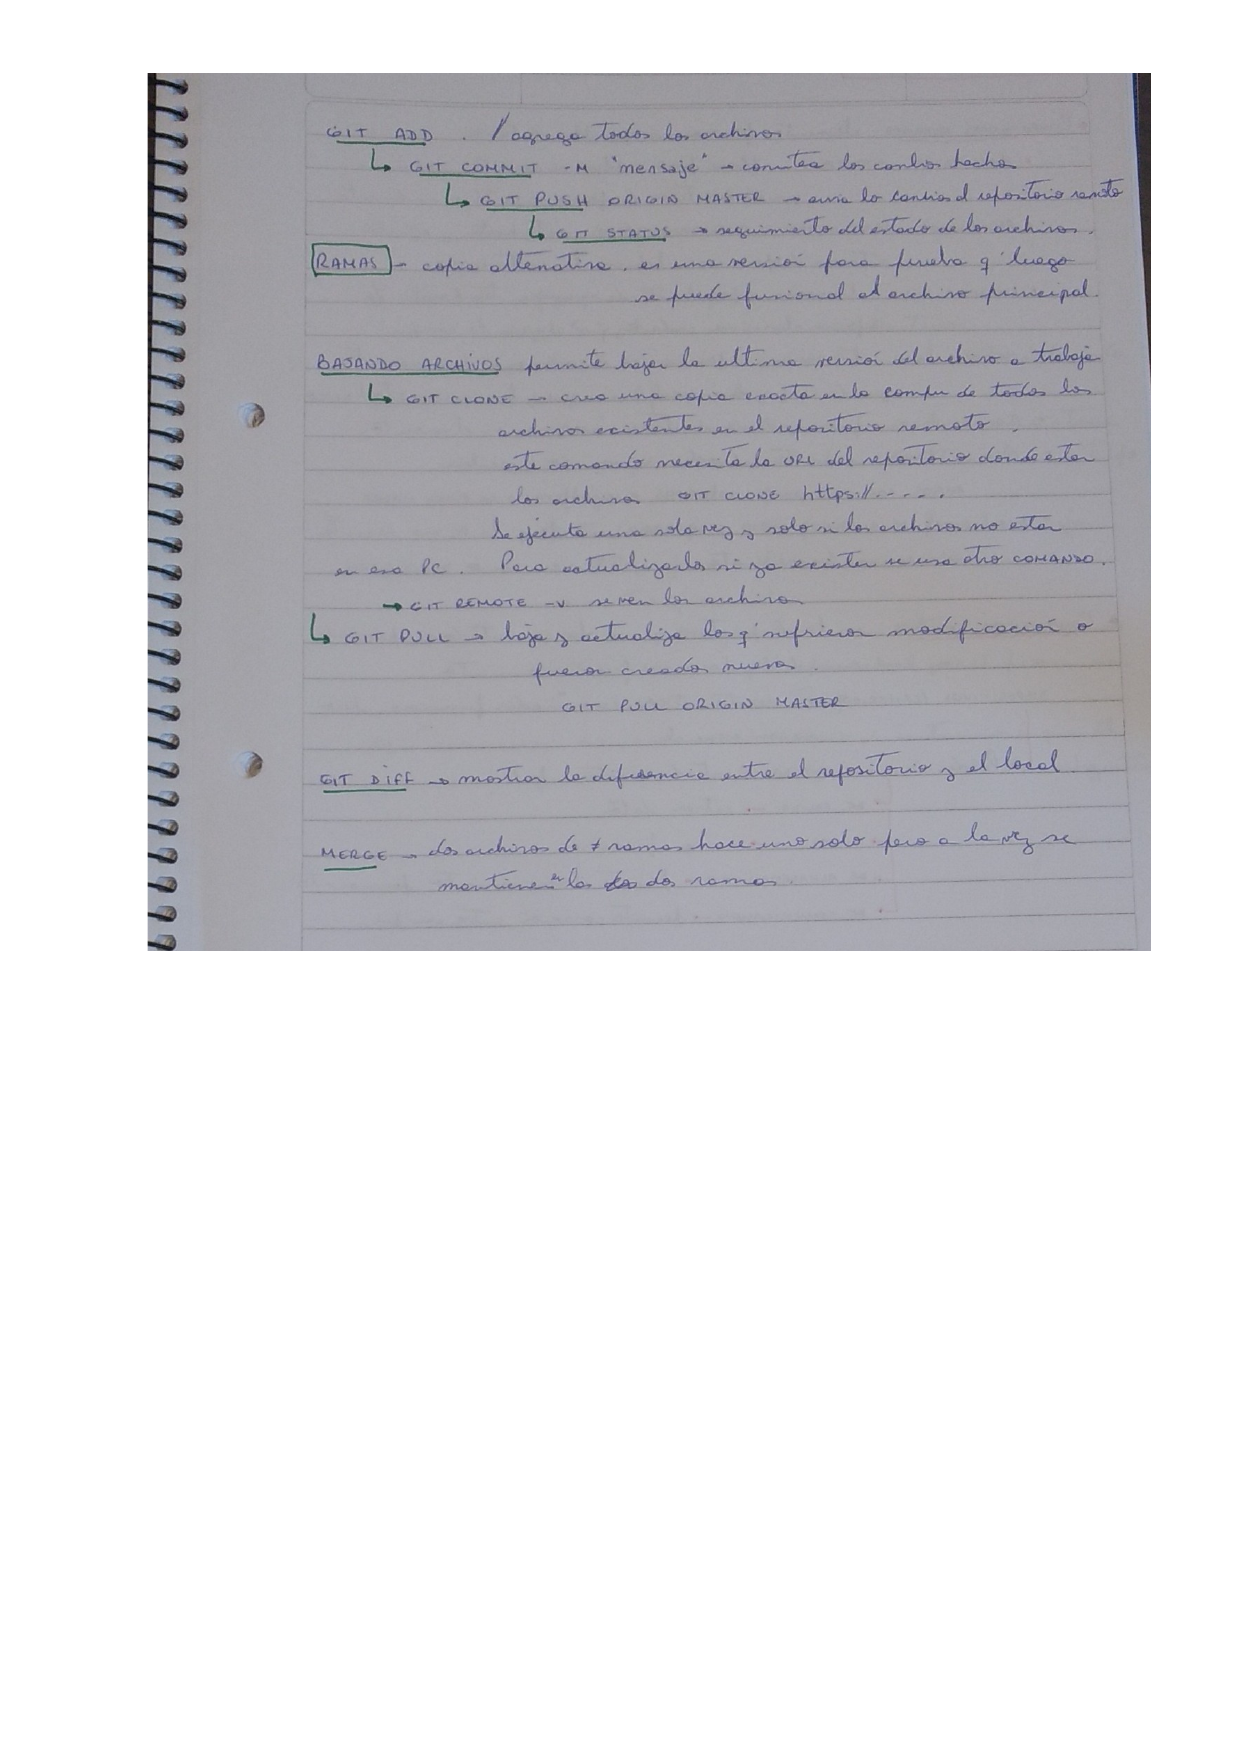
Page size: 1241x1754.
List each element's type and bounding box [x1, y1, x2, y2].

picture [147, 73, 1151, 951]
